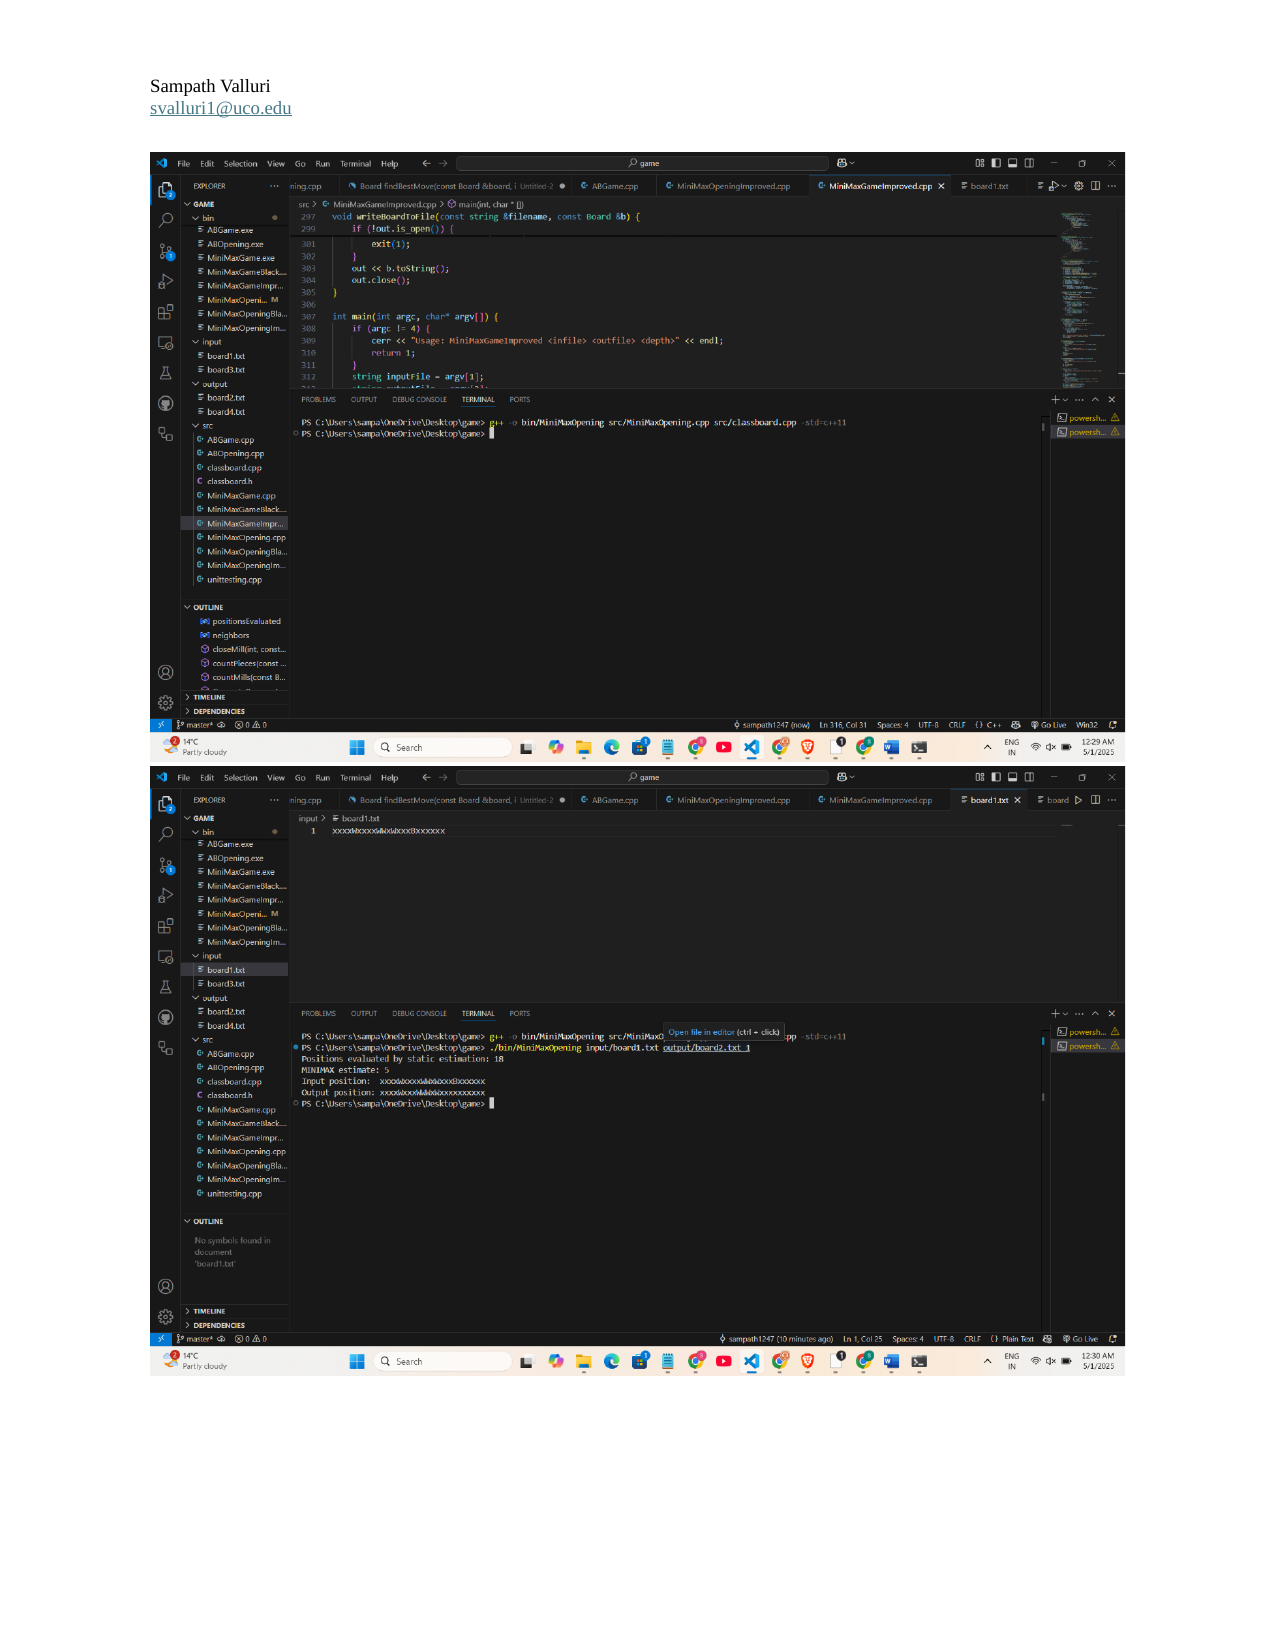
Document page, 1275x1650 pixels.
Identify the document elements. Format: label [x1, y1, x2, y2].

picture [150, 766, 1125, 1376]
picture [150, 152, 1125, 762]
